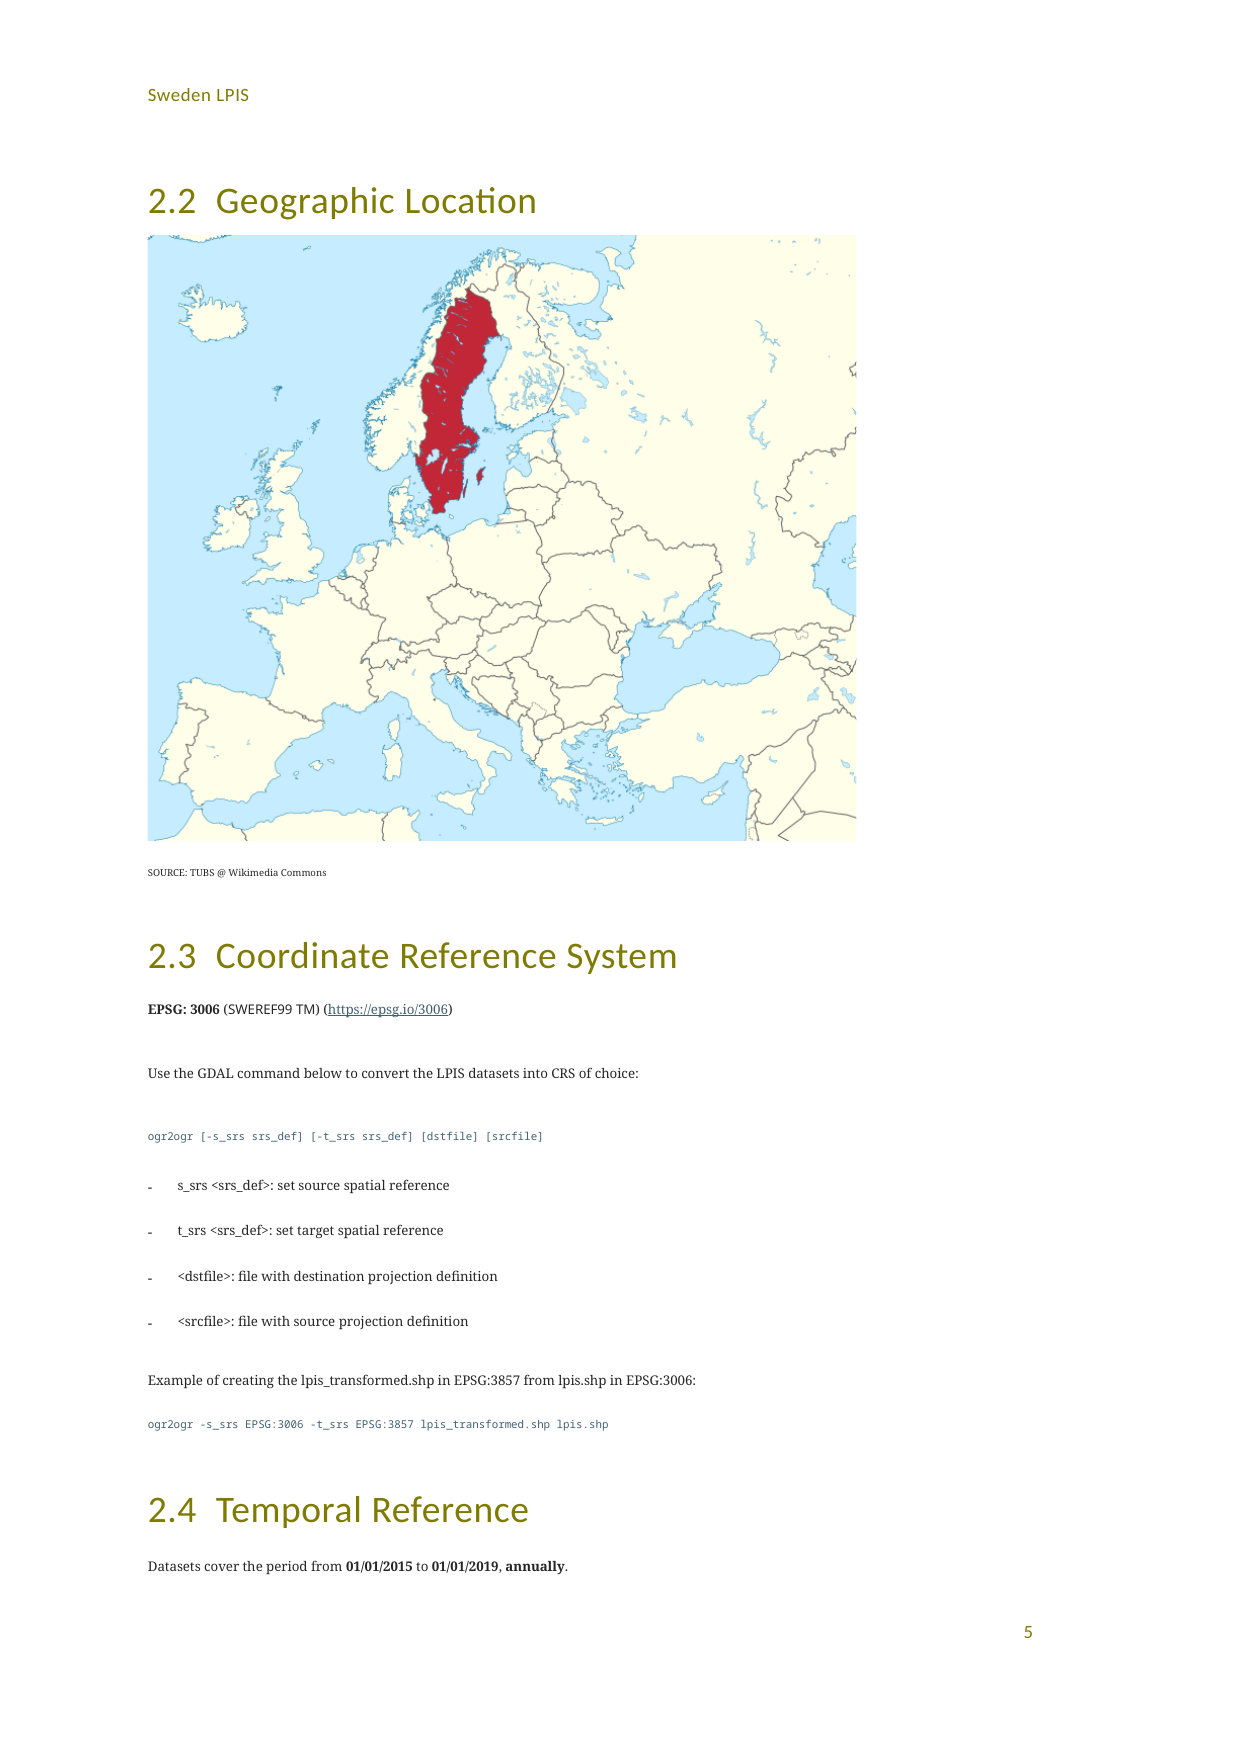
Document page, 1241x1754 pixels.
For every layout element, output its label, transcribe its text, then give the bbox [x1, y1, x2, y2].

text Use the GDAL command below to convert the LPIS datasets into CRS of choice: [148, 1064, 856, 1095]
picture [147, 235, 857, 841]
text Datasets cover the period from 01/01/2015 to 01/01/2019, annually. [148, 1557, 856, 1588]
list t_srs <srs_def>: set target spatial reference [148, 1222, 856, 1253]
subtitle Geographic Location [148, 177, 1092, 223]
list <srcfile>: file with source projection definition [148, 1312, 856, 1343]
list Example of creating the lpis_transformed.shp in EPSG:3857 from lpis.shp in EPSG:3006: [148, 1372, 856, 1403]
list ogr2ogr -s_srs EPSG:3006 -t_srs EPSG:3857 lpis_transformed.shp lpis.shp [148, 1417, 856, 1442]
subtitle Temporal Reference [148, 1486, 1092, 1532]
text EPSG: 3006 (SWEREF99 TM) (https://epsg.io/3006) [148, 1000, 856, 1031]
list s_srs <srs_def>: set source spatial reference [148, 1176, 856, 1207]
text SOURCE: TUBS @ Wikimedia Commons [148, 866, 856, 889]
list <dstfile>: file with destination projection definition [148, 1267, 856, 1298]
text ogr2ogr [-s_srs srs_def] [-t_srs srs_def] [dstfile] [srcfile] [148, 1128, 856, 1154]
subtitle Coordinate Reference System [148, 932, 1092, 978]
